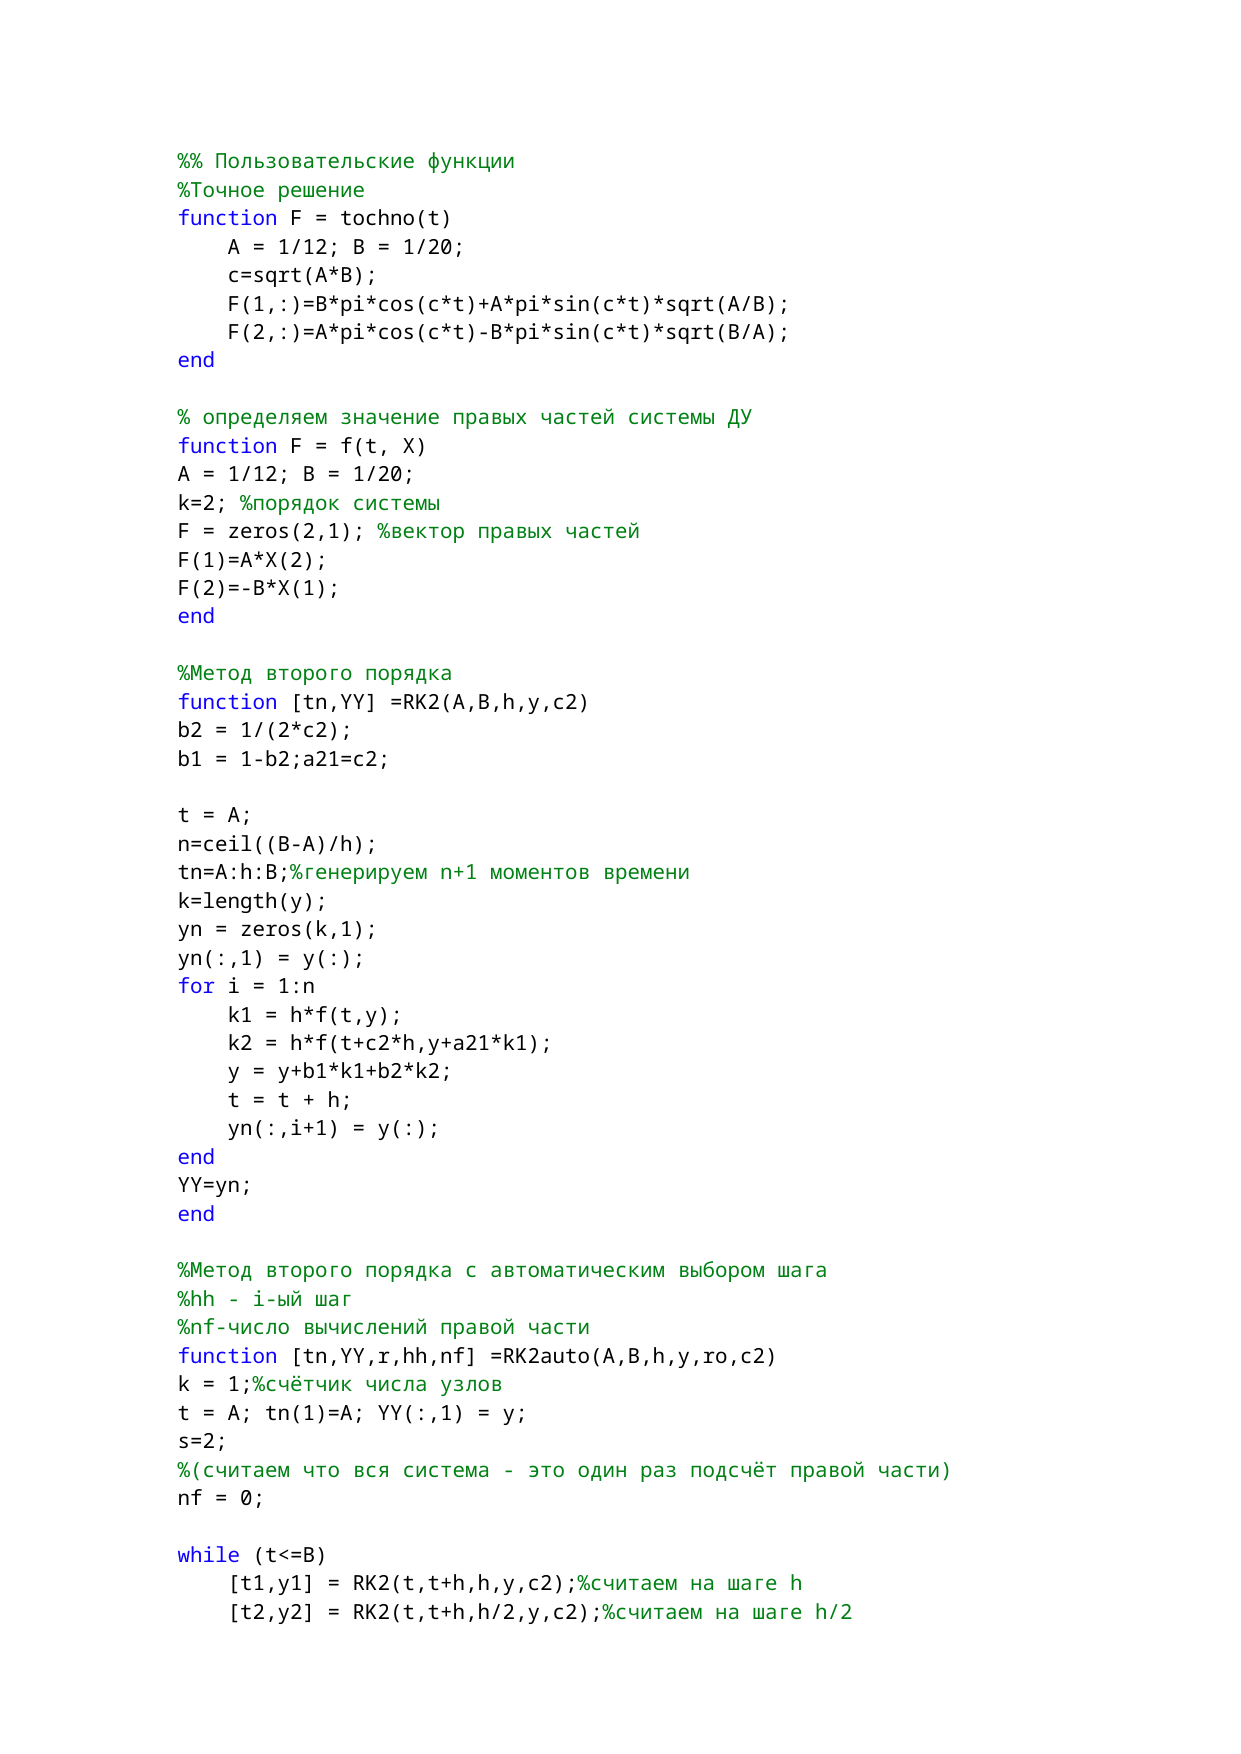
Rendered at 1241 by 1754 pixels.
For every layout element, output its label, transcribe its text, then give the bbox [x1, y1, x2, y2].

text y = y+b1*k1+b2*k2; [177, 1057, 1152, 1085]
text F(1,:)=B*pi*cos(c*t)+A*pi*sin(c*t)*sqrt(A/B); [177, 289, 1152, 317]
text [t1,y1] = RK2(t,t+h,h,y,c2);%считаем на шаге h [177, 1568, 1152, 1597]
text %% Пользовательские функции [177, 147, 1152, 175]
text n=ceil((B-A)/h); [177, 829, 1152, 857]
text k=length(y); [177, 886, 1152, 914]
text end [177, 1199, 1152, 1227]
text % определяем значение правых частей системы ДУ [177, 402, 1152, 431]
text end [177, 1142, 1152, 1170]
text yn(:,1) = y(:); [177, 943, 1152, 971]
text F(2)=-B*X(1); [177, 573, 1152, 602]
text function [tn,YY] =RK2(A,B,h,y,c2) [177, 687, 1152, 715]
text t = A; tn(1)=A; YY(:,1) = y; [177, 1398, 1152, 1426]
text t = A; [177, 801, 1152, 829]
text F = zeros(2,1); %вектор правых частей [177, 516, 1152, 545]
text A = 1/12; B = 1/20; [177, 232, 1152, 260]
text function [tn,YY,r,hh,nf] =RK2auto(A,B,h,y,ro,c2) [177, 1341, 1152, 1369]
text %Метод второго порядка [177, 658, 1152, 687]
text F(1)=A*X(2); [177, 545, 1152, 573]
text %Метод второго порядка с автоматическим выбором шага [177, 1256, 1152, 1284]
text t = t + h; [177, 1085, 1152, 1113]
text end [177, 602, 1152, 630]
text k1 = h*f(t,y); [177, 1000, 1152, 1028]
text A = 1/12; B = 1/20; [177, 459, 1152, 488]
text %Точное решение [177, 175, 1152, 203]
text YY=yn; [177, 1170, 1152, 1199]
text end [177, 346, 1152, 374]
text c=sqrt(A*B); [177, 260, 1152, 289]
text tn=A:h:B;%генерируем n+1 моментов времени [177, 857, 1152, 886]
text F(2,:)=A*pi*cos(c*t)-B*pi*sin(c*t)*sqrt(B/A); [177, 317, 1152, 346]
text %nf-число вычислений правой части [177, 1312, 1152, 1341]
text b1 = 1-b2;a21=c2; [177, 744, 1152, 772]
text k = 1;%счётчик числа узлов [177, 1369, 1152, 1398]
text for i = 1:n [177, 971, 1152, 1000]
text b2 = 1/(2*c2); [177, 715, 1152, 744]
text [t2,y2] = RK2(t,t+h,h/2,y,c2);%считаем на шаге h/2 [177, 1597, 1152, 1625]
text %hh - i-ый шаг [177, 1284, 1152, 1312]
text function F = tochno(t) [177, 203, 1152, 232]
text function F = f(t, X) [177, 431, 1152, 459]
text k=2; %порядок системы [177, 488, 1152, 516]
text s=2; [177, 1426, 1152, 1455]
text k2 = h*f(t+c2*h,y+a21*k1); [177, 1028, 1152, 1057]
text %(считаем что вся система - это один раз подсчёт правой части) [177, 1455, 1152, 1483]
text yn(:,i+1) = y(:); [177, 1113, 1152, 1142]
text yn = zeros(k,1); [177, 914, 1152, 943]
text nf = 0; [177, 1483, 1152, 1512]
text while (t<=B) [177, 1540, 1152, 1568]
